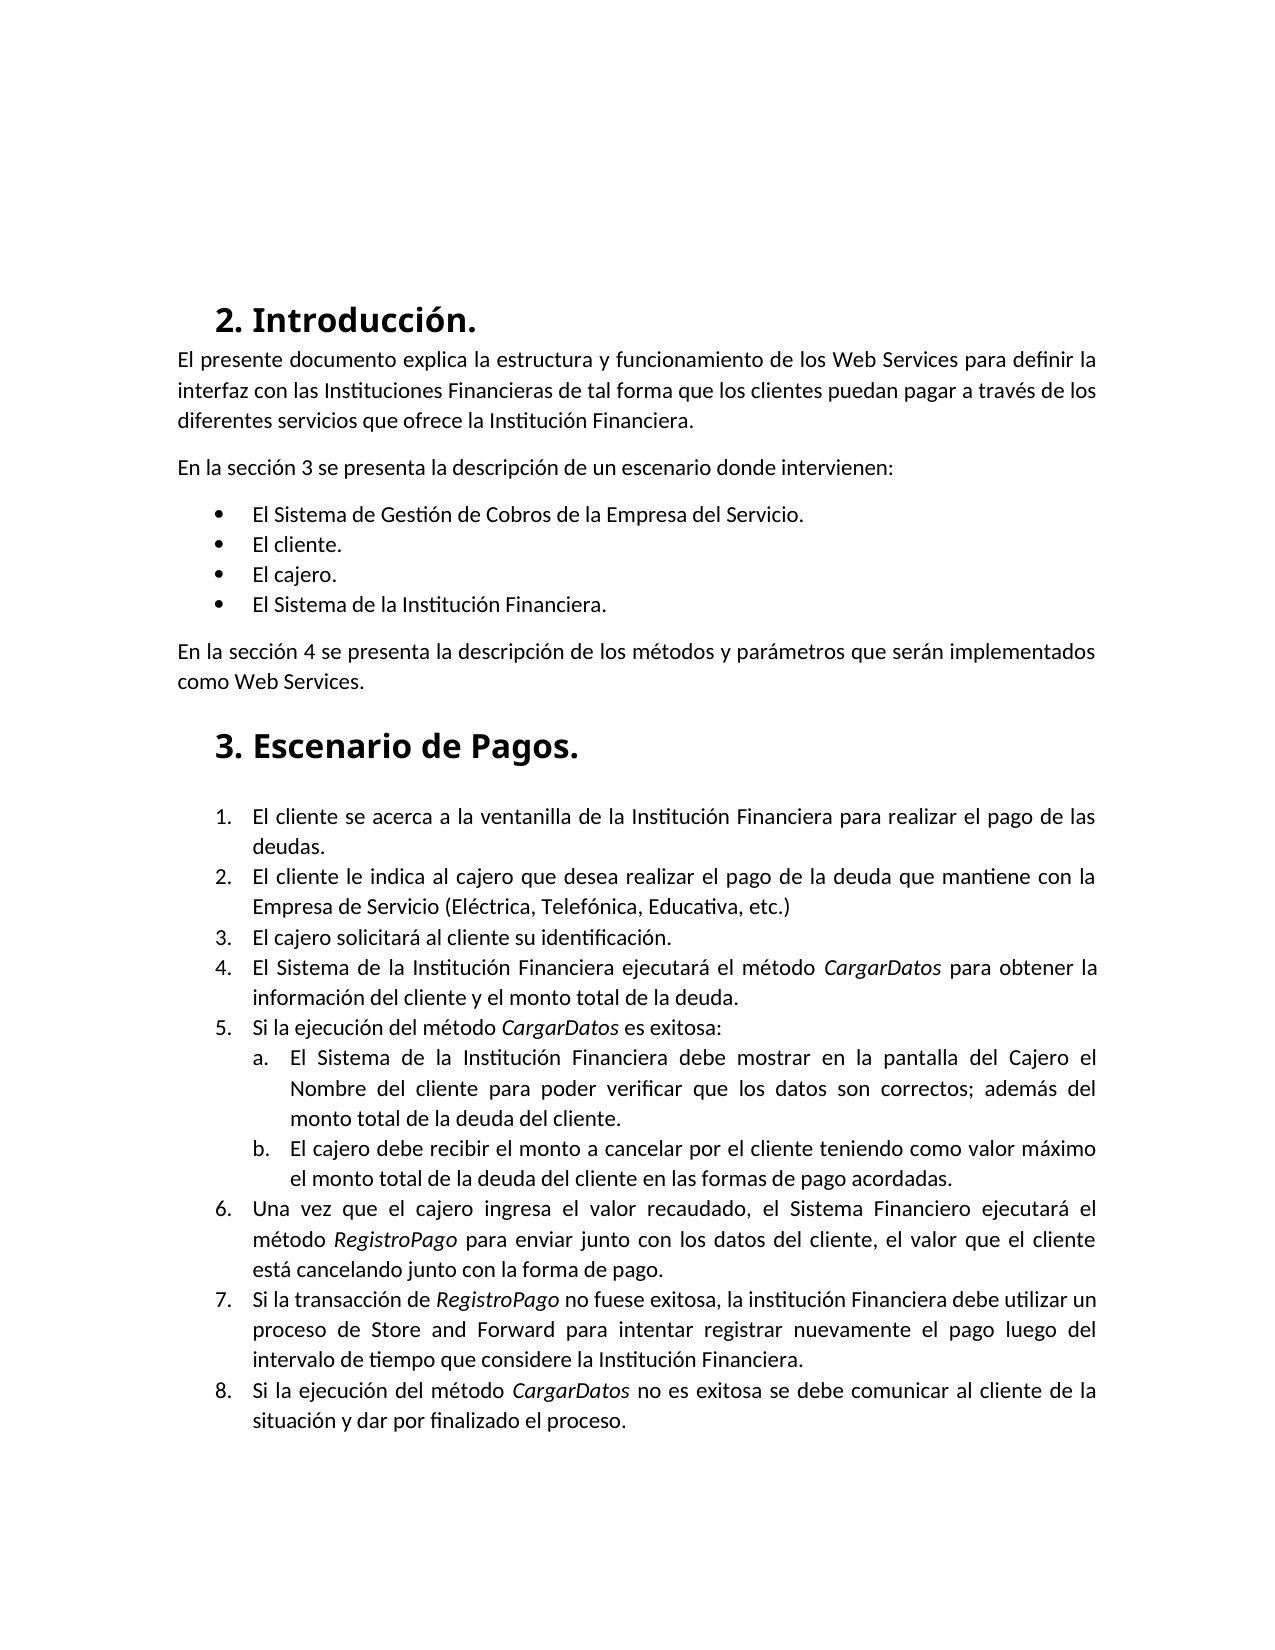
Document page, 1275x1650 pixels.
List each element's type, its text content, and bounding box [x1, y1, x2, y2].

text El presente documento explica la estructura y funcionamiento de los Web Services para definir la interfaz con las Instituciones Financieras de tal forma que los clientes puedan pagar a través de los diferentes servicios que ofrece la Institución Financiera. [177, 346, 1098, 434]
list Si la transacción de RegistroPago no fuese exitosa, la institución Financiera debe utilizar un proceso de Store and Forward para intentar registrar nuevamente el pago luego del intervalo de tiempo que considere la Institución Financiera. [215, 1285, 1098, 1373]
subtitle Escenario de Pagos. [215, 723, 1098, 768]
list El cliente se acerca a la ventanilla de la Institución Financiera para realizar el pago de las deudas. [215, 802, 1098, 860]
list El cajero debe recibir el monto a cancelar por el cliente teniendo como valor máximo el monto total de la deuda del cliente en las formas de pago acordadas. [252, 1134, 1098, 1192]
list Si la ejecución del método CargarDatos es exitosa: [215, 1013, 1098, 1041]
list El Sistema de la Institución Financiera ejecutará el método CargarDatos para obtener la información del cliente y el monto total de la deuda. [215, 953, 1098, 1011]
list El cajero solicitará al cliente su identificación. [215, 923, 1098, 951]
text En la sección 3 se presenta la descripción de un escenario donde intervienen: [177, 453, 1098, 481]
subtitle Introducción. [215, 297, 1098, 342]
list El cliente le indica al cajero que desea realizar el pago de la deuda que mantiene con la Empresa de Servicio (Eléctrica, Telefónica, Educativa, etc.) [215, 862, 1098, 920]
list El cajero. [215, 560, 1098, 588]
list El cliente. [215, 530, 1098, 558]
list El Sistema de la Institución Financiera debe mostrar en la pantalla del Cajero el Nombre del cliente para poder verificar que los datos son correctos; además del monto total de la deuda del cliente. [252, 1043, 1098, 1132]
list El Sistema de Gestión de Cobros de la Empresa del Servicio. [215, 500, 1098, 528]
list El Sistema de la Institución Financiera. [215, 590, 1098, 618]
list Una vez que el cajero ingresa el valor recaudado, el Sistema Financiero ejecutará el método RegistroPago para enviar junto con los datos del cliente, el valor que el cliente está cancelando junto con la forma de pago. [215, 1194, 1098, 1283]
list Si la ejecución del método CargarDatos no es exitosa se debe comunicar al cliente de la situación y dar por finalizado el proceso. [215, 1376, 1098, 1434]
text En la sección 4 se presenta la descripción de los métodos y parámetros que serán implementados como Web Services. [177, 637, 1098, 695]
